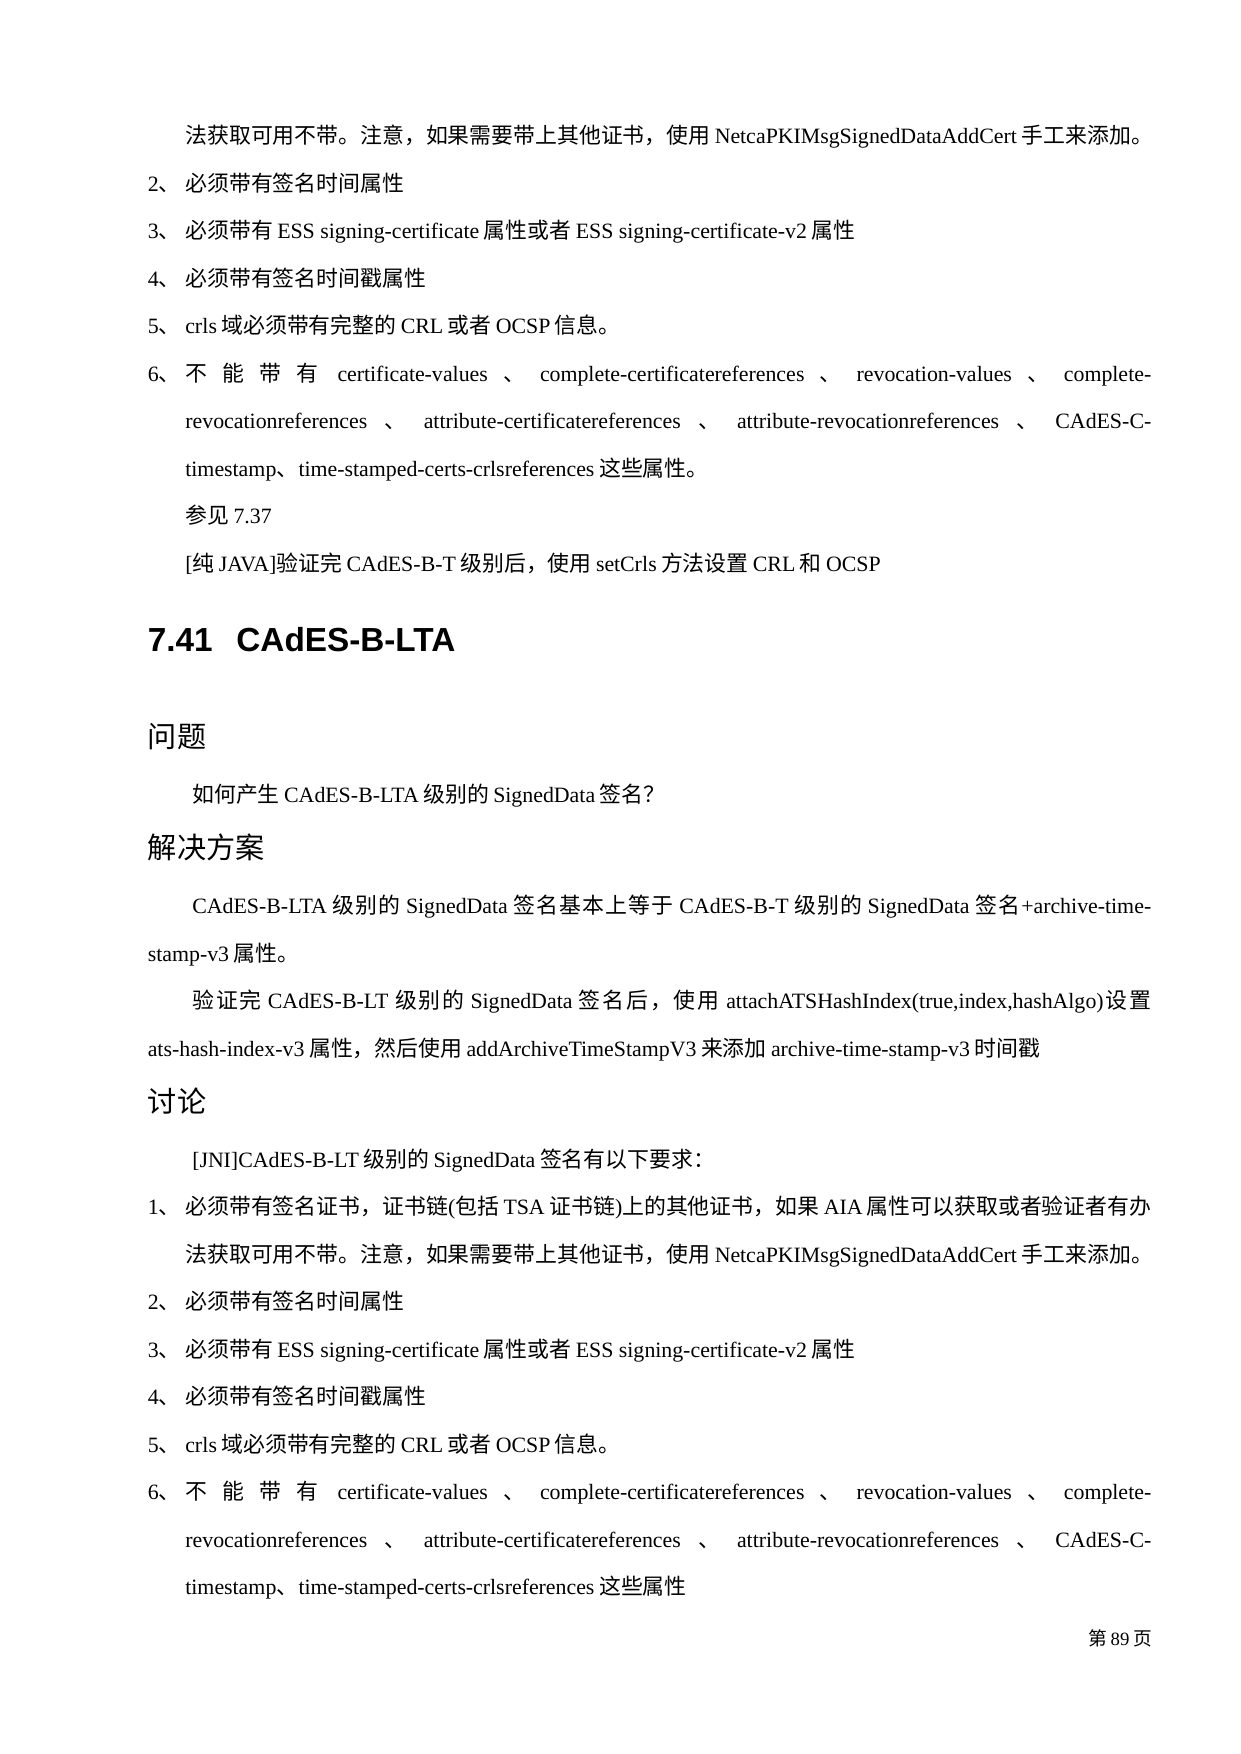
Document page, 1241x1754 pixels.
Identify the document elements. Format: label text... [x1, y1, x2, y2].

subtitle CAdES-B-LTA [148, 620, 1152, 659]
list 必须带有ESS signing-certificate属性或者ESS signing-certificate-v2属性 [148, 213, 1152, 245]
text 参见7.37 [185, 498, 1152, 530]
list 不能带有certificate-values、complete-certificatereferences、revocation-values、complete-revocationreferences、attribute-certificatereferences、attribute-revocationreferences、CAdES-C-timestamp、time-stamped-certs-crlsreferences这些属性 [148, 1474, 1152, 1601]
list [148, 118, 1152, 150]
text 问题 [148, 714, 1152, 756]
list 必须带有签名时间戳属性 [148, 1379, 1152, 1411]
list 不能带有certificate-values、complete-certificatereferences、revocation-values、complete-revocationreferences、attribute-certificatereferences、attribute-revocationreferences、CAdES-C-timestamp、time-stamped-certs-crlsreferences这些属性。 [148, 356, 1152, 482]
text 讨论 [148, 1078, 1152, 1120]
list 必须带有签名证书，证书链(包括TSA证书链)上的其他证书，如果AIA属性可以获取或者验证者有办法获取可用不带。注意，如果需要带上其他证书，使用NetcaPKIMsgSignedDataAddCert手工来添加。 [148, 1189, 1152, 1268]
list crls域必须带有完整的CRL或者OCSP信息。 [148, 308, 1152, 340]
list crls域必须带有完整的CRL或者OCSP信息。 [148, 1427, 1152, 1458]
list 必须带有签名时间属性 [148, 1284, 1152, 1316]
text [JNI]CAdES-B-LT级别的SignedData签名有以下要求： [148, 1142, 1152, 1173]
list 必须带有签名时间属性 [148, 166, 1152, 197]
list 必须带有签名时间戳属性 [148, 261, 1152, 292]
text 解决方案 [148, 825, 1152, 867]
text CAdES-B-LTA级别的SignedData签名基本上等于CAdES-B-T级别的SignedData签名+archive-time-stamp-v3属性。 [148, 888, 1152, 967]
text 如何产生CAdES-B-LTA级别的SignedData签名？ [148, 777, 1152, 809]
text [纯JAVA]验证完CAdES-B-T级别后，使用setCrls方法设置CRL和OCSP [185, 546, 1152, 577]
text 验证完CAdES-B-LT级别的SignedData签名后，使用attachATSHashIndex(true,index,hashAlgo)设置ats-hash-index-v3属性，然后使用addArchiveTimeStampV3来添加archive-time-stamp-v3时间戳 [148, 983, 1152, 1062]
list 必须带有ESS signing-certificate属性或者ESS signing-certificate-v2属性 [148, 1332, 1152, 1363]
